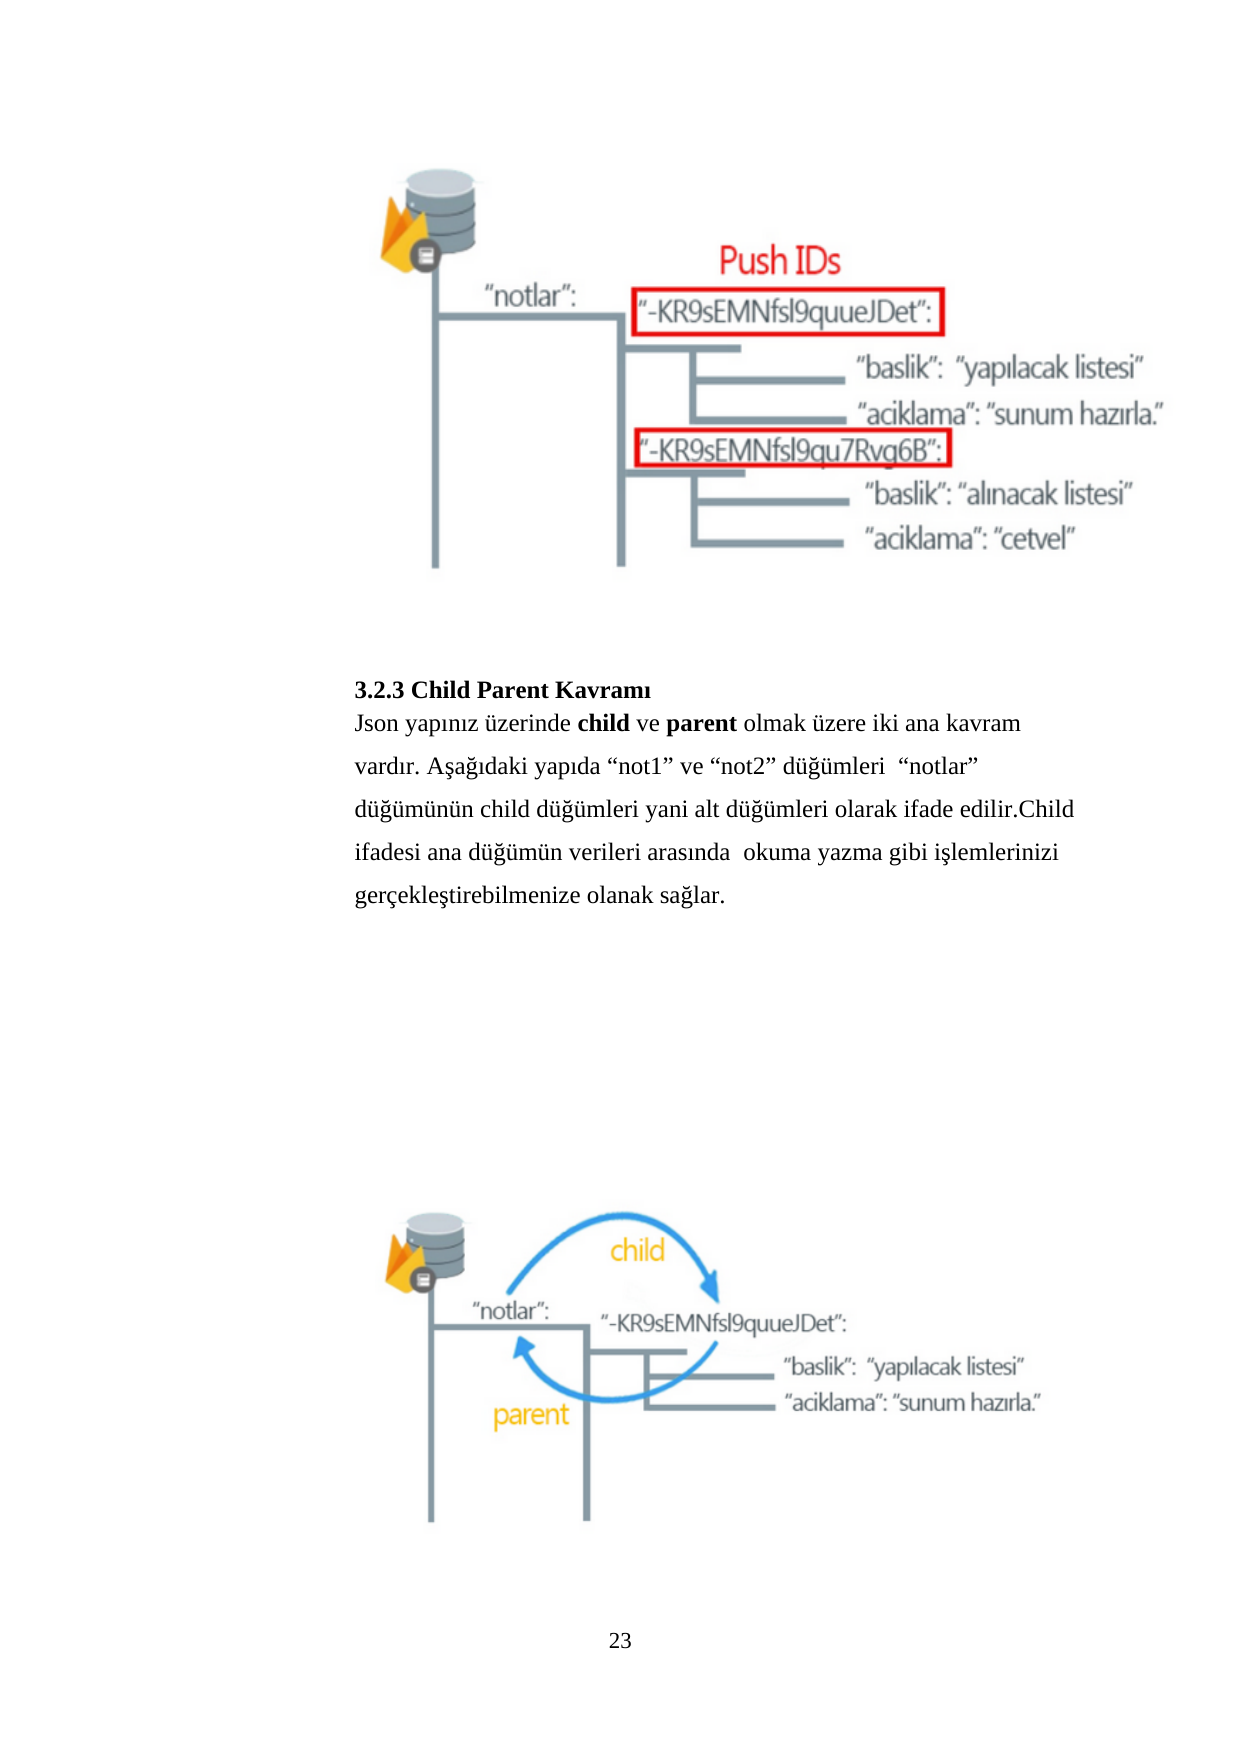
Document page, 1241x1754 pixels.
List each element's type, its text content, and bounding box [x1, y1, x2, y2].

picture [354, 147, 1195, 597]
subtitle 3.2.3 Child Parent Kavramı [281, 675, 1093, 703]
picture [354, 1185, 1061, 1544]
text Json yapınız üzerinde child ve parent olmak üzere iki ana kavram vardır. Aşağıdaki yapıda “not1” ve “not2” düğümleri “notlar” düğümünün child düğümleri yani alt düğümleri olarak ifade edilir.Child ifadesi ana düğümün verileri arasında okuma yazma gibi işlemlerinizi gerçekleştirebilmenize olanak sağlar. [354, 708, 1093, 909]
